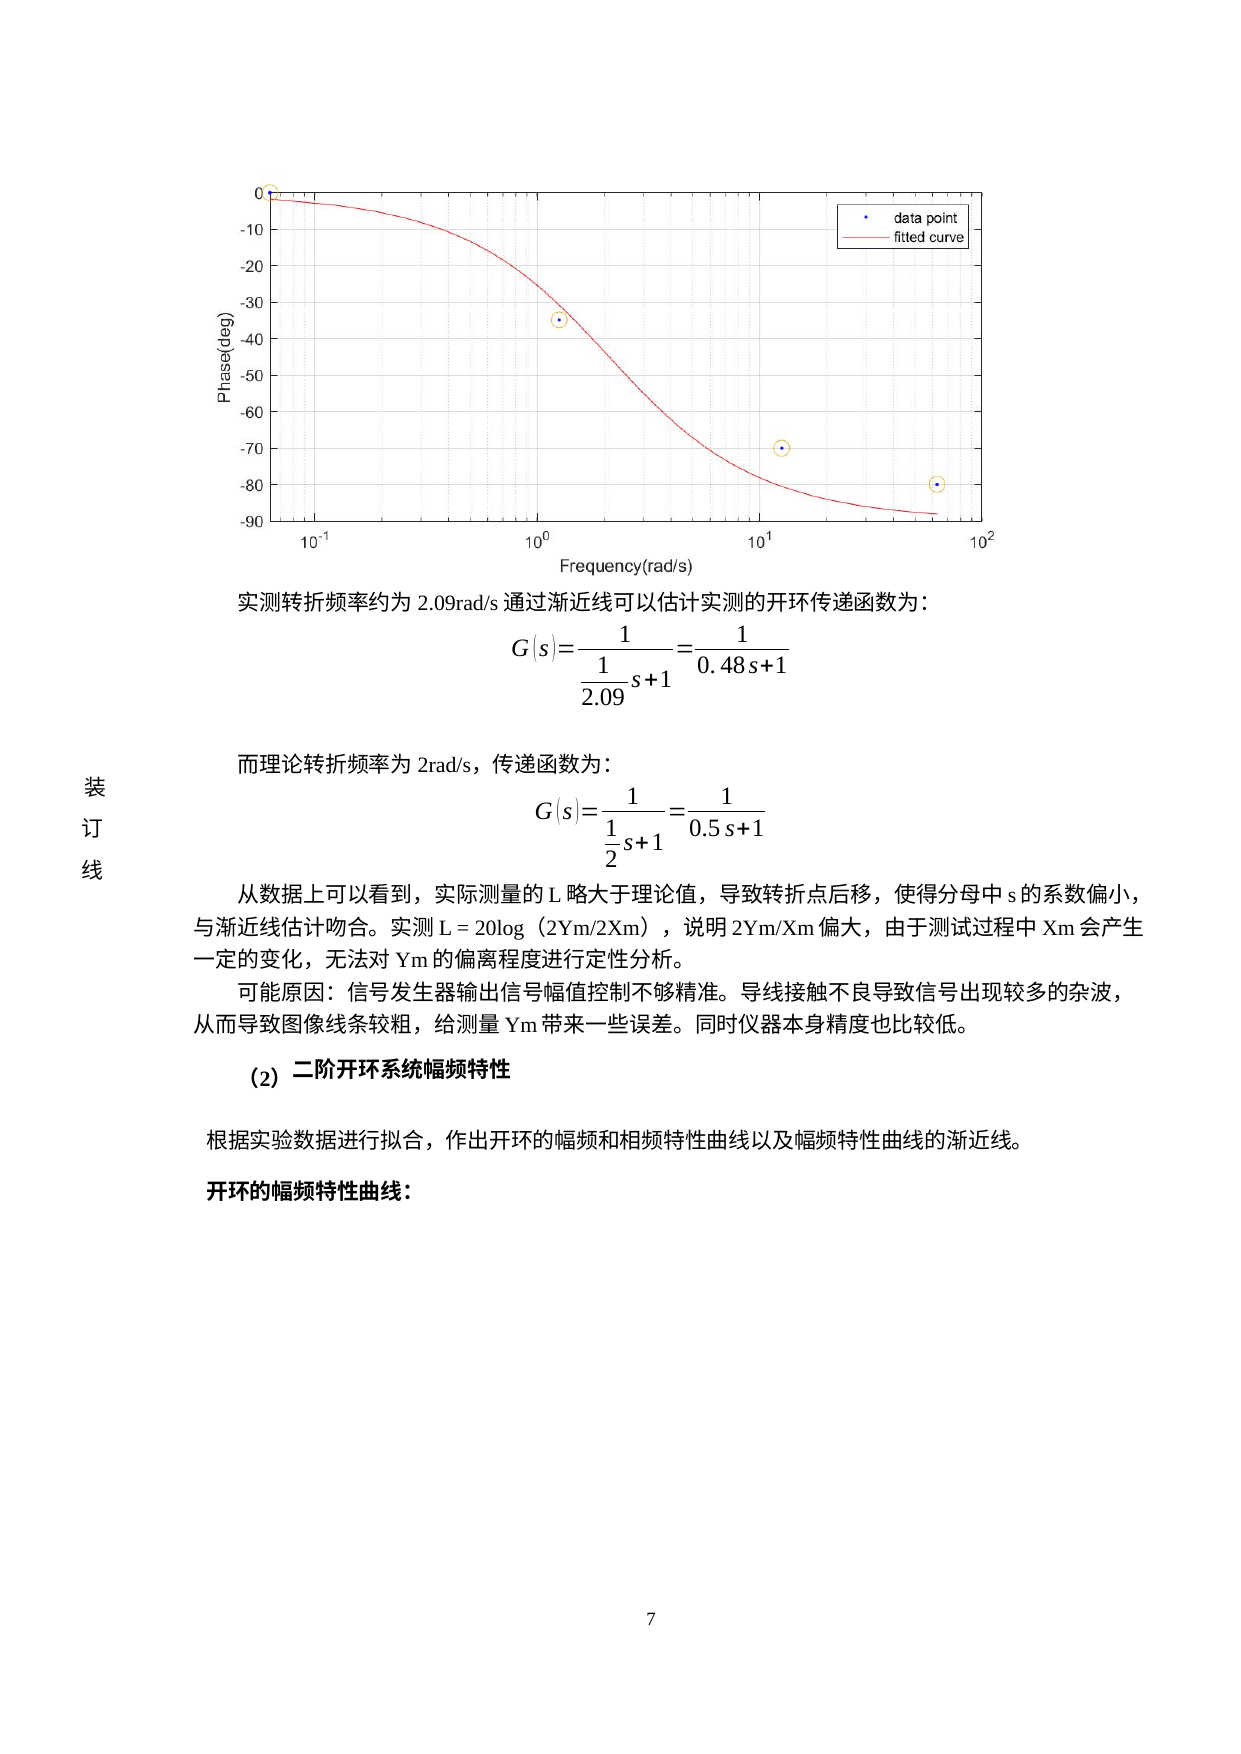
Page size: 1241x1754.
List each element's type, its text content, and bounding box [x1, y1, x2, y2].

text 而理论转折频率为 2rad/s，传递函数为： [150, 747, 1152, 779]
text 从数据上可以看到，实际测量的L略大于理论值，导致转折点后移，使得分母中s的系数偏小，与渐近线估计吻合。实测L = 20log（2Ym/2Xm），说明2Ym/Xm偏大，由于测试过程中Xm会产生一定的变化，无法对Ym的偏离程度进行定性分析。 [194, 877, 1152, 974]
list 二阶开环系统幅频特性 [194, 1039, 1152, 1104]
text 实测转折频率约为 2.09rad/s 通过渐近线可以估计实测的开环传递函数为： [194, 584, 1152, 617]
text 开环的幅频特性曲线： [206, 1173, 1152, 1206]
text 可能原因：信号发生器输出信号幅值控制不够精准。导线接触不良导致信号出现较多的杂波，从而导致图像线条较粗，给测量Ym带来一些误差。同时仪器本身精度也比较低。 [194, 974, 1152, 1039]
picture [150, 162, 1069, 576]
text 根据实验数据进行拟合，作出开环的幅频和相频特性曲线以及幅频特性曲线的渐近线。 [206, 1123, 1152, 1155]
